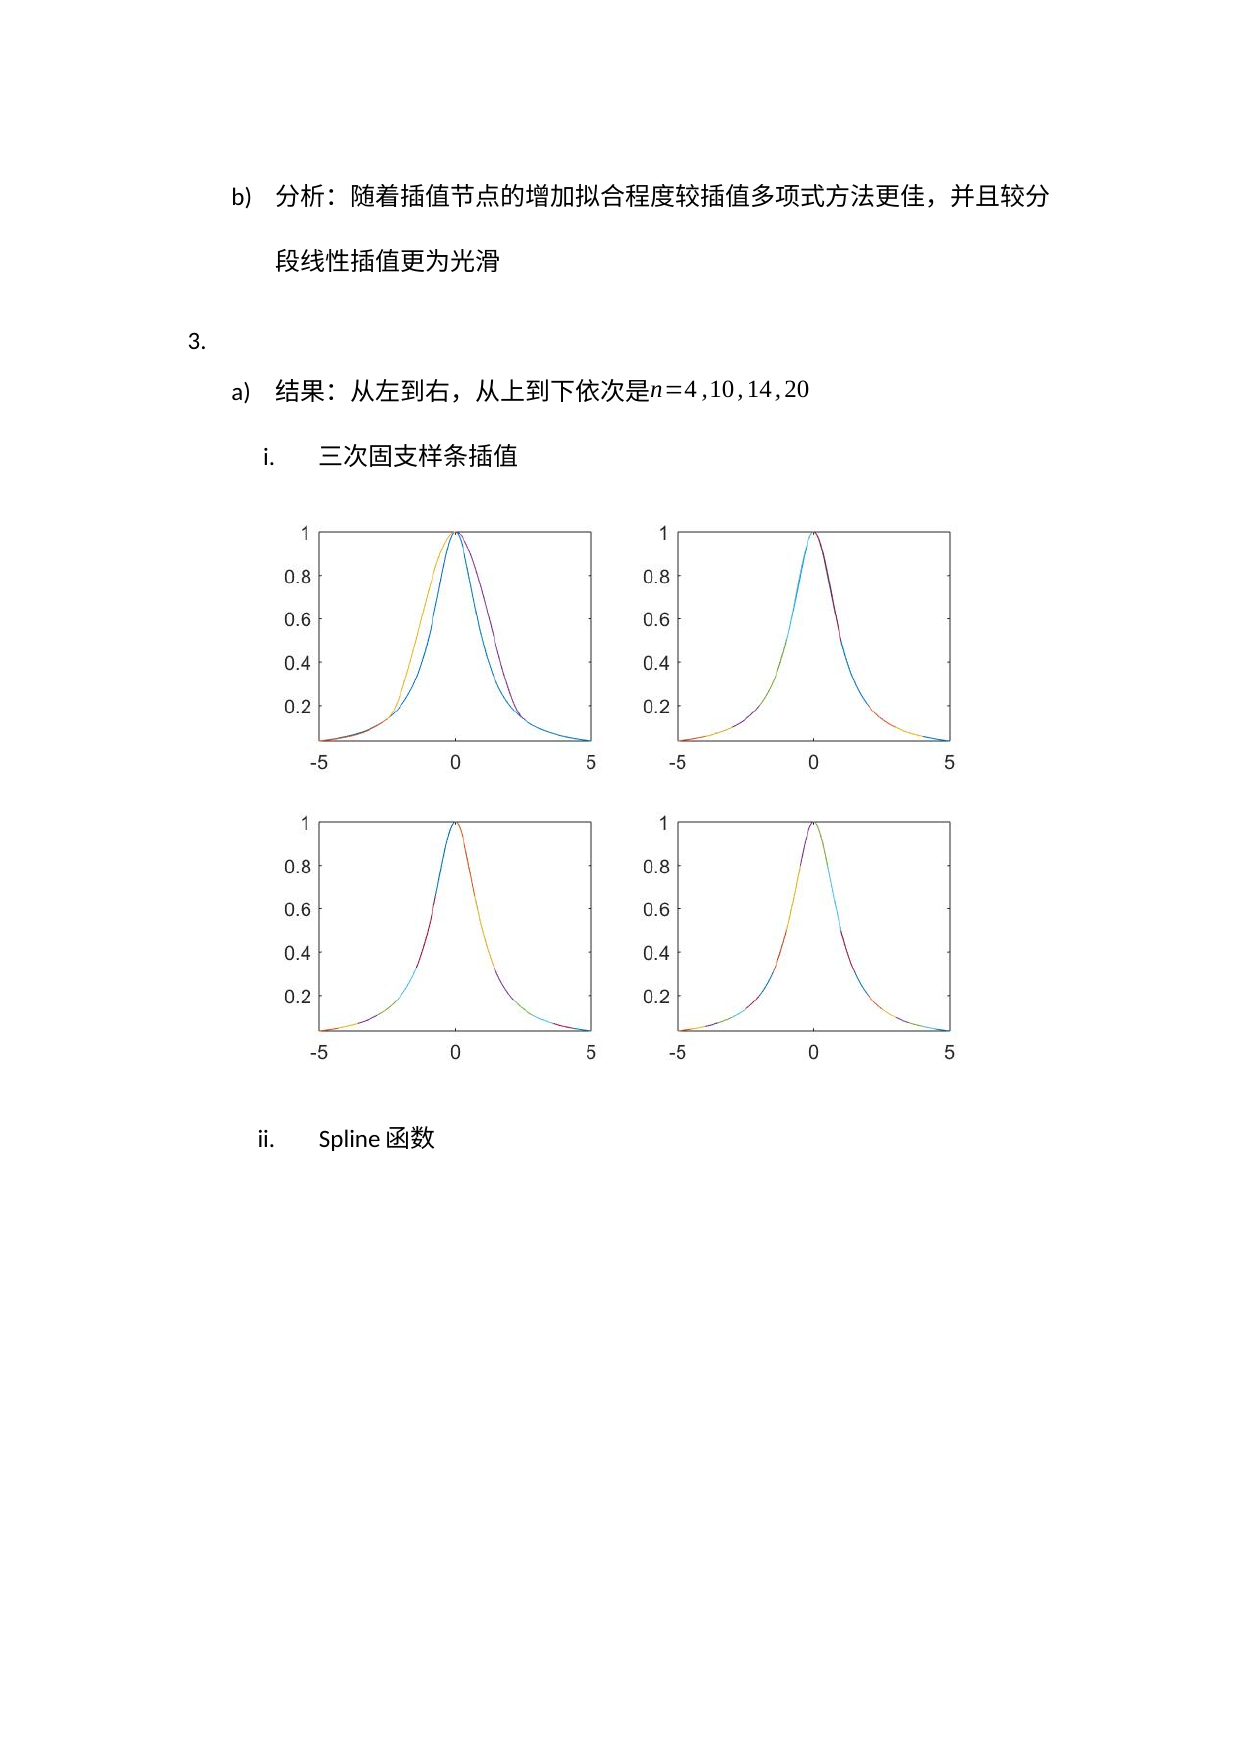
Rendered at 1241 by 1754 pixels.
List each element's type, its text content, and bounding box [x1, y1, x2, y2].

list Spline函数 [275, 1104, 1053, 1169]
list 结果：从左到右，从上到下依次是 [231, 357, 1053, 422]
picture [213, 487, 1027, 1097]
list 分析：随着插值节点的增加拟合程度较插值多项式方法更佳，并且较分段线性插值更为光滑 [231, 162, 1053, 292]
list 三次固支样条插值 [275, 422, 1053, 487]
